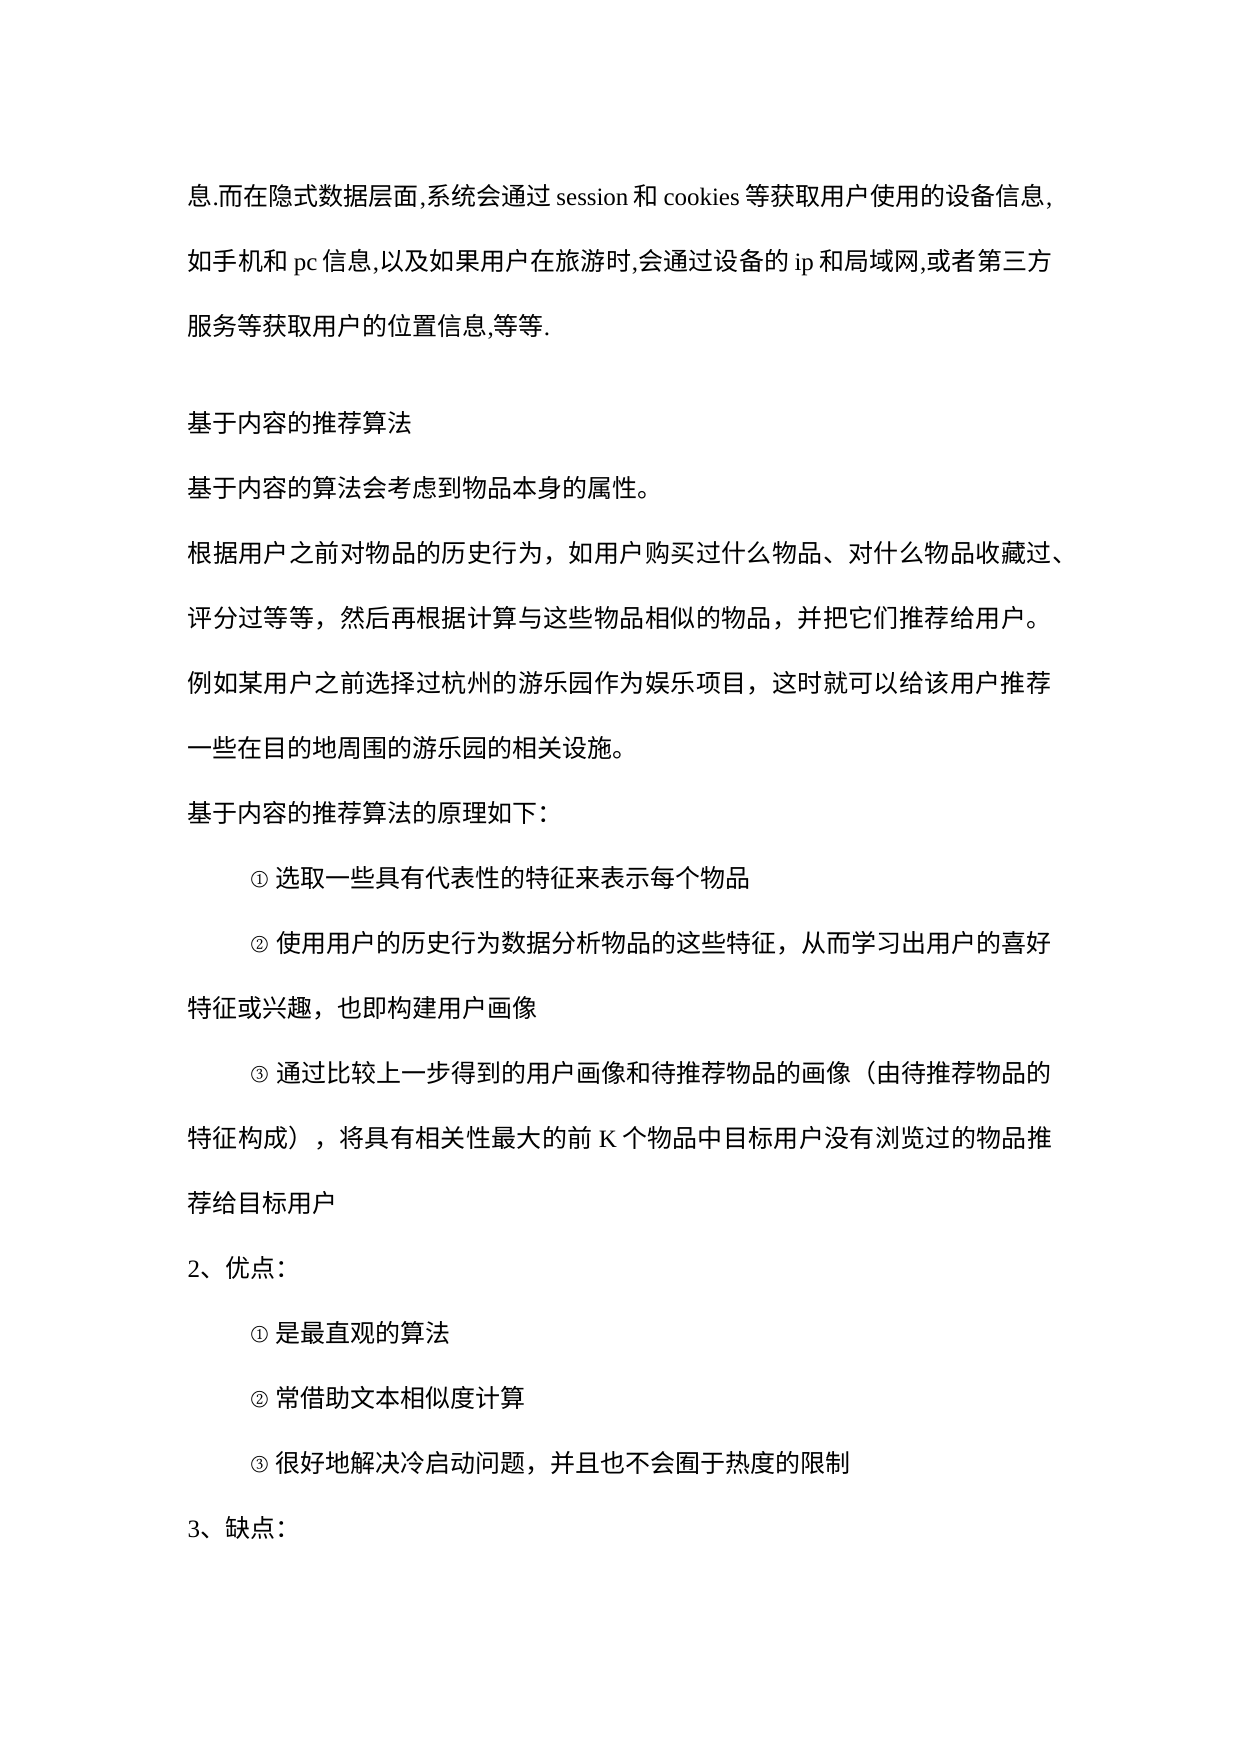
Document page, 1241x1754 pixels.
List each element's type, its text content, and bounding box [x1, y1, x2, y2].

text 根据用户之前对物品的历史行为，如用户购买过什么物品、对什么物品收藏过、评分过等等，然后再根据计算与这些物品相似的物品，并把它们推荐给用户。例如某用户之前选择过杭州的游乐园作为娱乐项目，这时就可以给该用户推荐一些在目的地周围的游乐园的相关设施。 [187, 519, 1053, 779]
text ③ 通过比较上一步得到的用户画像和待推荐物品的画像（由待推荐物品的特征构成），将具有相关性最大的前K个物品中目标用户没有浏览过的物品推荐给目标用户 [187, 1039, 1053, 1234]
text ① 选取一些具有代表性的特征来表示每个物品 [187, 844, 1053, 909]
text ② 常借助文本相似度计算 [187, 1364, 1053, 1429]
text 基于内容的推荐算法的原理如下： [187, 779, 1053, 844]
text ① 是最直观的算法 [187, 1299, 1053, 1364]
text 3、缺点： [187, 1494, 1053, 1559]
text 基于内容的算法会考虑到物品本身的属性。 [187, 454, 1053, 519]
text ③ 很好地解决冷启动问题，并且也不会囿于热度的限制 [187, 1429, 1053, 1494]
text 基于内容的推荐算法 [187, 389, 1053, 454]
text 2、优点： [187, 1234, 1053, 1299]
text ② 使用用户的历史行为数据分析物品的这些特征，从而学习出用户的喜好特征或兴趣，也即构建用户画像 [187, 909, 1053, 1039]
